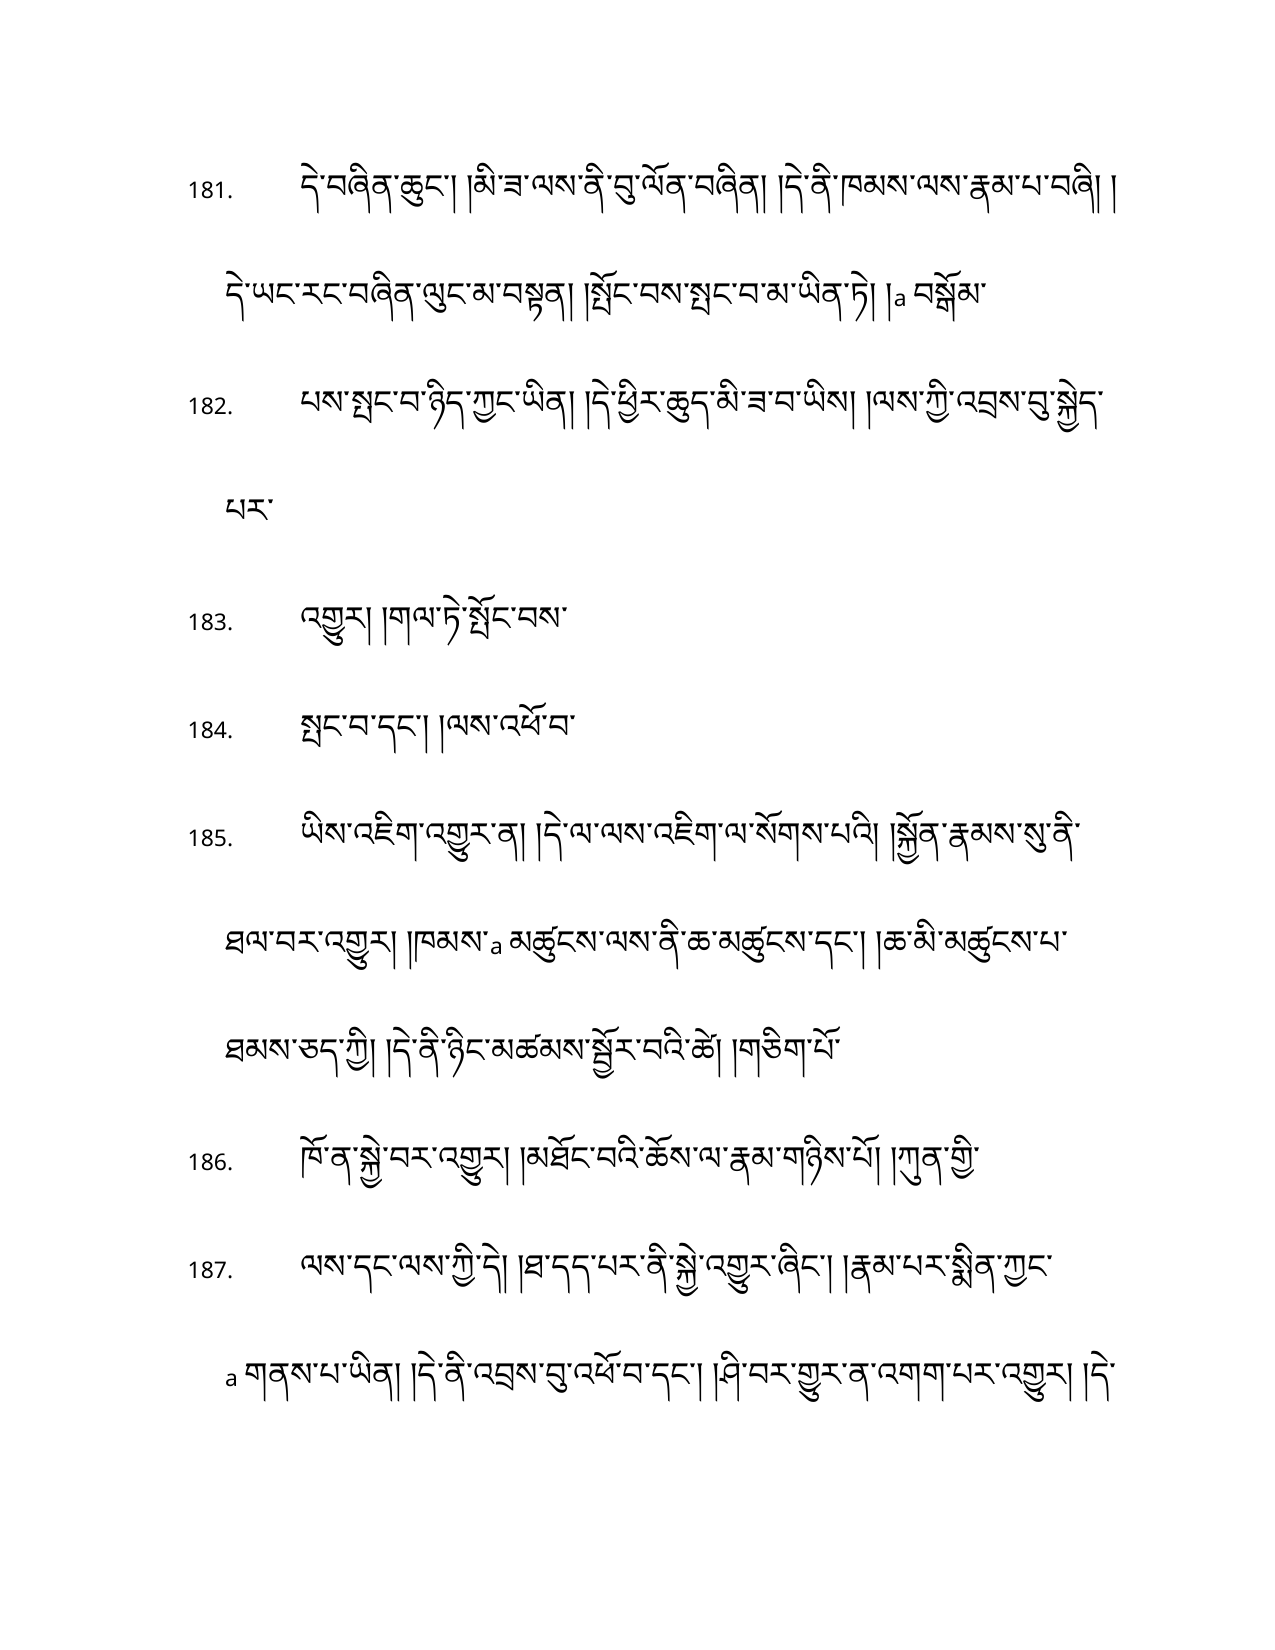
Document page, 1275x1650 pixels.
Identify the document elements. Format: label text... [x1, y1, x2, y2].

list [187, 1229, 1125, 1431]
list དེ་བཞིན་ཆུང༌། །མི་ཟ་ལས་ནི་བུ་ལོན་བཞིན། །དེ་ནི་ཁམས་ལས་རྣམ་པ་བཞི། །དེ་ཡང་རང་བཞིན་ལུང་མ་བསྟན། །སྤོང་བས་སྤང་བ་མ་ཡིན་ཏེ། །aབསྒོམ་ [187, 150, 1125, 352]
list སྤང་བ་དང༌། །ལས་འཕོ་བ་ [187, 689, 1125, 783]
list ཁོ་ན་སྐྱེ་བར་འགྱུར། །མཐོང་བའི་ཆོས་ལ་རྣམ་གཉིས་པོ། །ཀུན་གྱི་ [187, 1121, 1125, 1215]
list འགྱུར། །གལ་ཏེ་སྤོང་བས་ [187, 582, 1125, 676]
list ཡིས་འཇིག་འགྱུར་ན། །དེ་ལ་ལས་འཇིག་ལ་སོགས་པའི། །སྐྱོན་རྣམས་སུ་ནི་ཐལ་བར་འགྱུར། །ཁམས་aམཚུངས་ལས་ནི་ཆ་མཚུངས་དང༌། །ཆ་མི་མཚུངས་པ་ཐམས་ཅད་ཀྱི། །དེ་ནི་ཉིང་མཚམས་སྦྱོར་བའི་ཚེ། །གཅིག་པོ་ [187, 797, 1125, 1107]
list པས་སྤང་བ་ཉིད་ཀྱང་ཡིན། །དེ་ཕྱིར་ཆུད་མི་ཟ་བ་ཡིས། །ལས་ཀྱི་འབྲས་བུ་སྐྱེད་པར་ [187, 366, 1125, 568]
